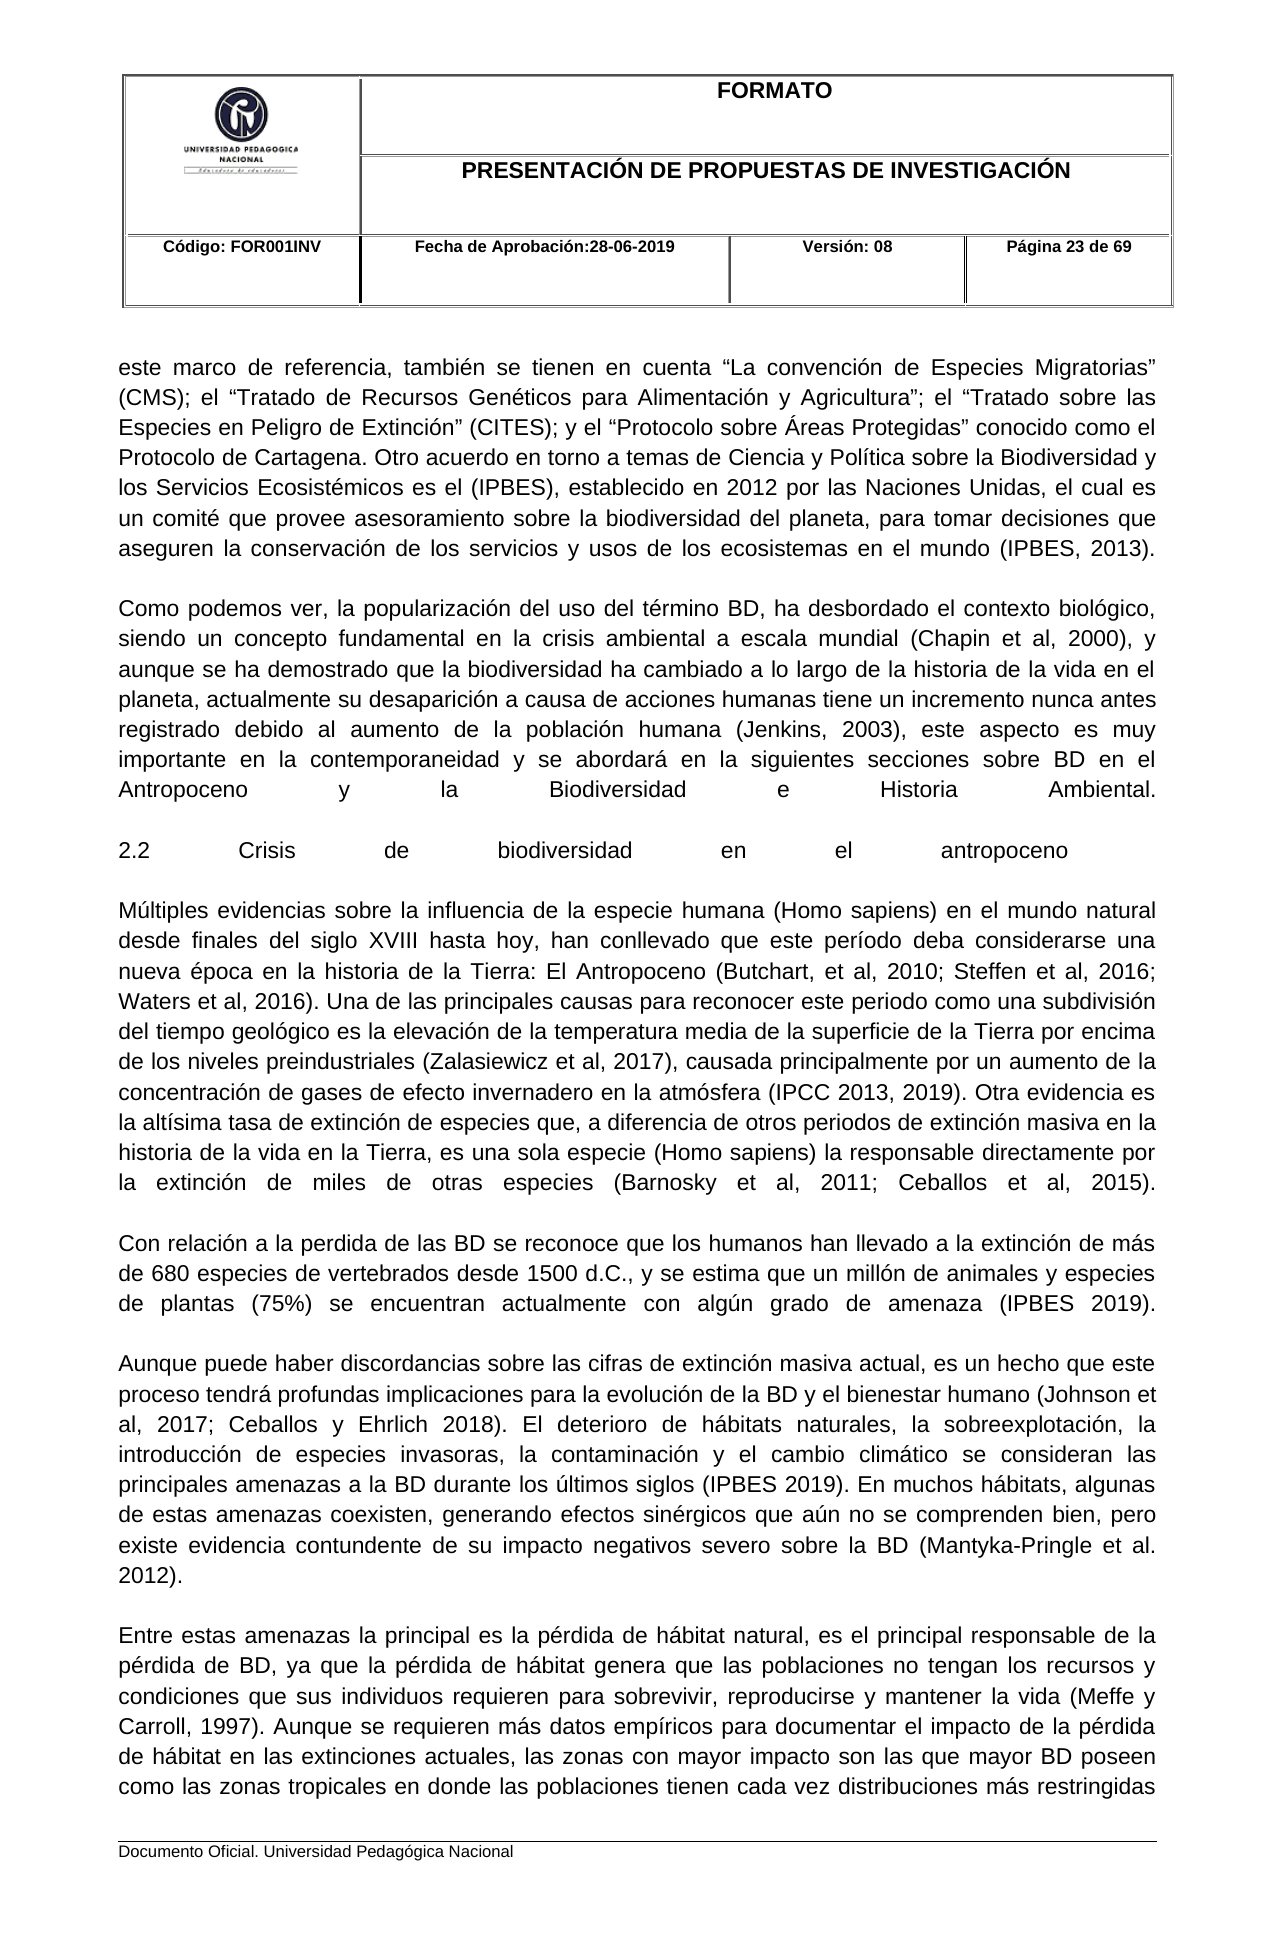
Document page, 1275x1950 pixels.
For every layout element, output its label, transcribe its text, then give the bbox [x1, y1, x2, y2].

picture [184, 87, 300, 175]
